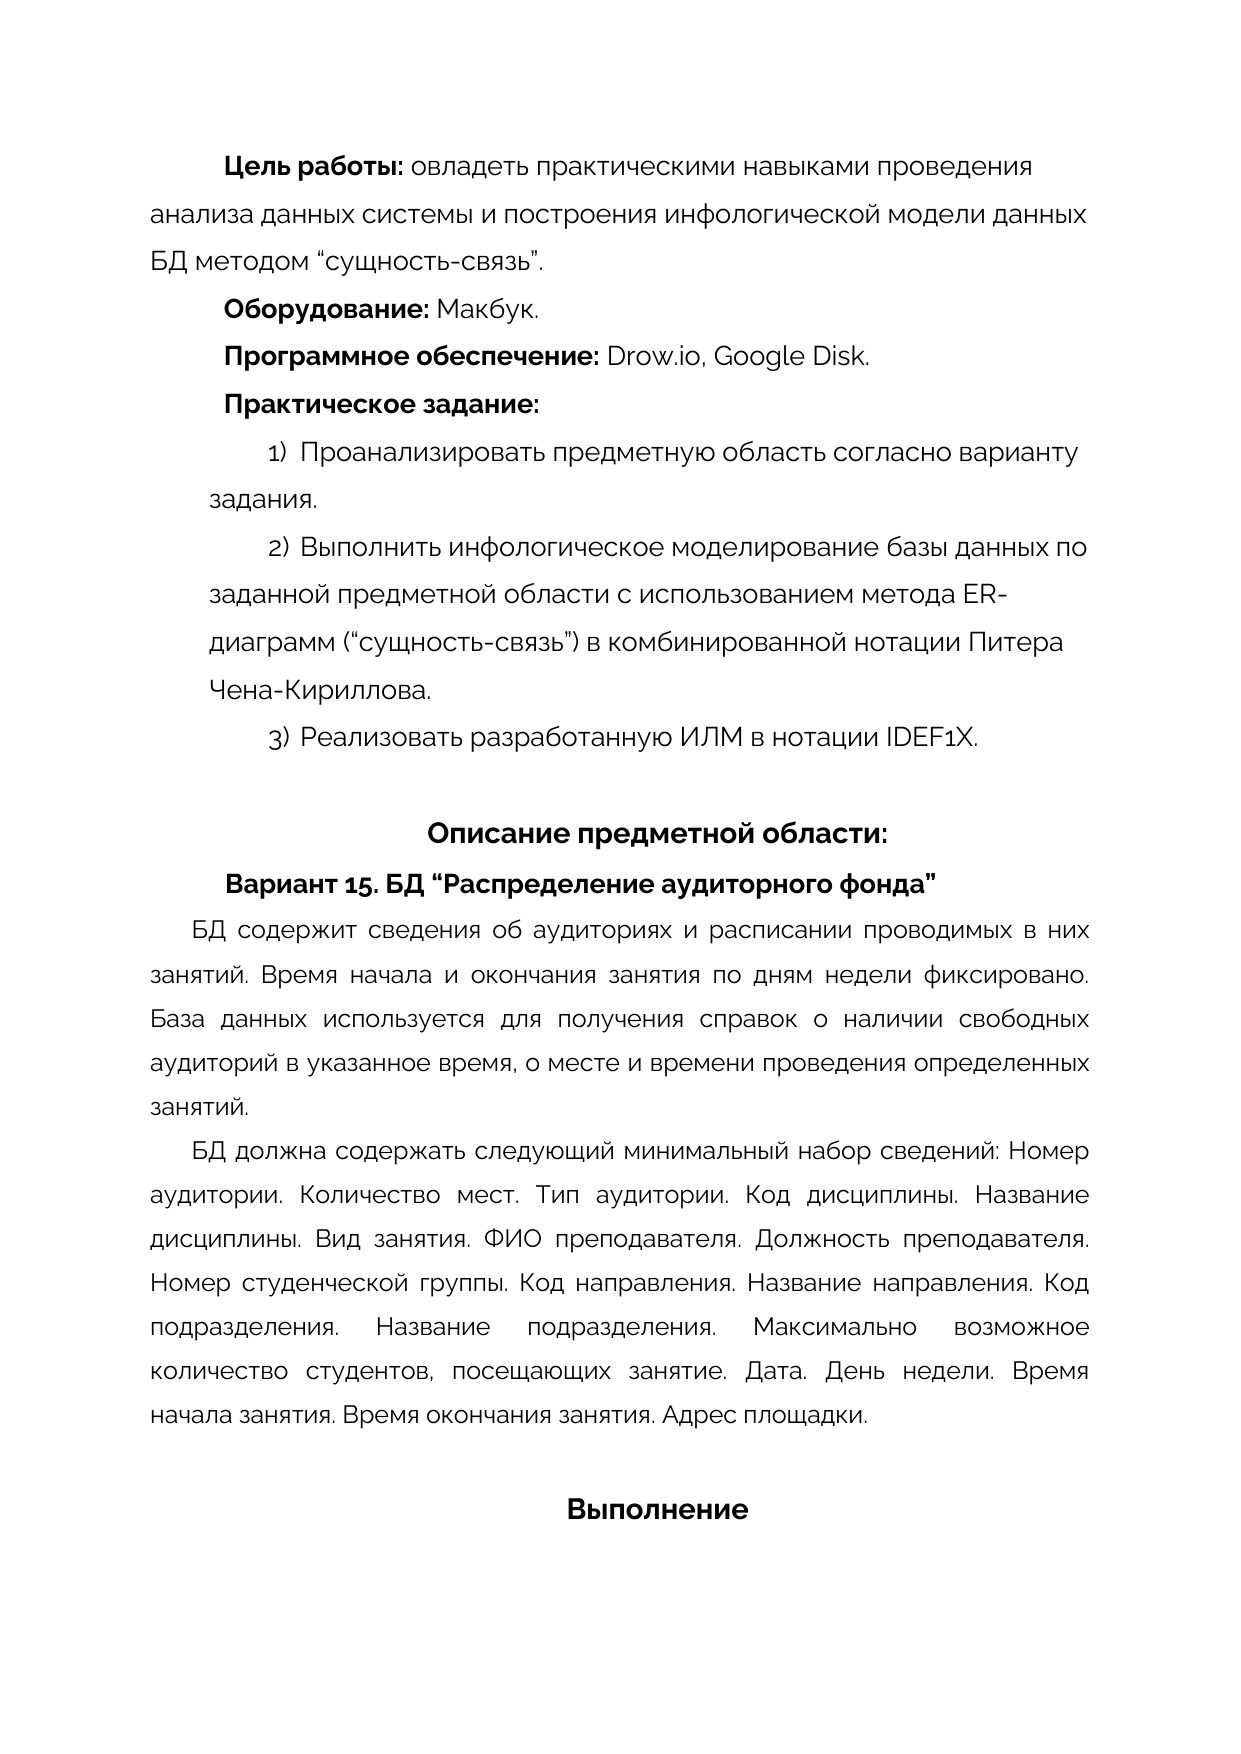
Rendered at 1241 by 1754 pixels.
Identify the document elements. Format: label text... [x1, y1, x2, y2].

list Выполнить инфологическое моделирование базы данных по заданной предметной области с использованием метода ER-диаграмм (“сущность-связь”) в комбинированной нотации Питера Чена-Кириллова. [209, 531, 1090, 705]
text Оборудование: Макбук. [150, 293, 1090, 324]
list Реализовать разработанную ИЛМ в нотации IDEF1X. [209, 721, 1090, 753]
text Практическое задание: [150, 388, 1090, 420]
text Цель работы: овладеть практическими навыками проведения анализа данных системы и построения инфологической модели данных БД методом “сущность-связь”. [150, 150, 1090, 277]
text Выполнение [225, 1492, 1090, 1526]
text Программное обеспечение: Drow.io, Google Disk. [150, 340, 1090, 372]
text БД содержит сведения об аудиториях и расписании проводимых в них занятий. Время начала и окончания занятия по дням недели фиксировано. База данных используется для получения справок о наличии свободных аудиторий в указанное время, о месте и времени проведения определенных занятий. [150, 915, 1090, 1121]
text Вариант 15. БД “Распределение аудиторного фонда” [225, 868, 1090, 899]
text Описание предметной области: [225, 816, 1090, 851]
list Проанализировать предметную область согласно варианту задания. [209, 436, 1090, 515]
text БД должна содержать следующий минимальный набор сведений: Номер аудитории. Количество мест. Тип аудитории. Код дисциплины. Название дисциплины. Вид занятия. ФИО преподавателя. Должность преподавателя. Номер студенческой группы. Код направления. Название направления. Код подразделения. Название подразделения. Максимально возможное количество студентов, посещающих занятие. Дата. День недели. Время начала занятия. Время окончания занятия. Адрес площадки. [150, 1136, 1090, 1429]
